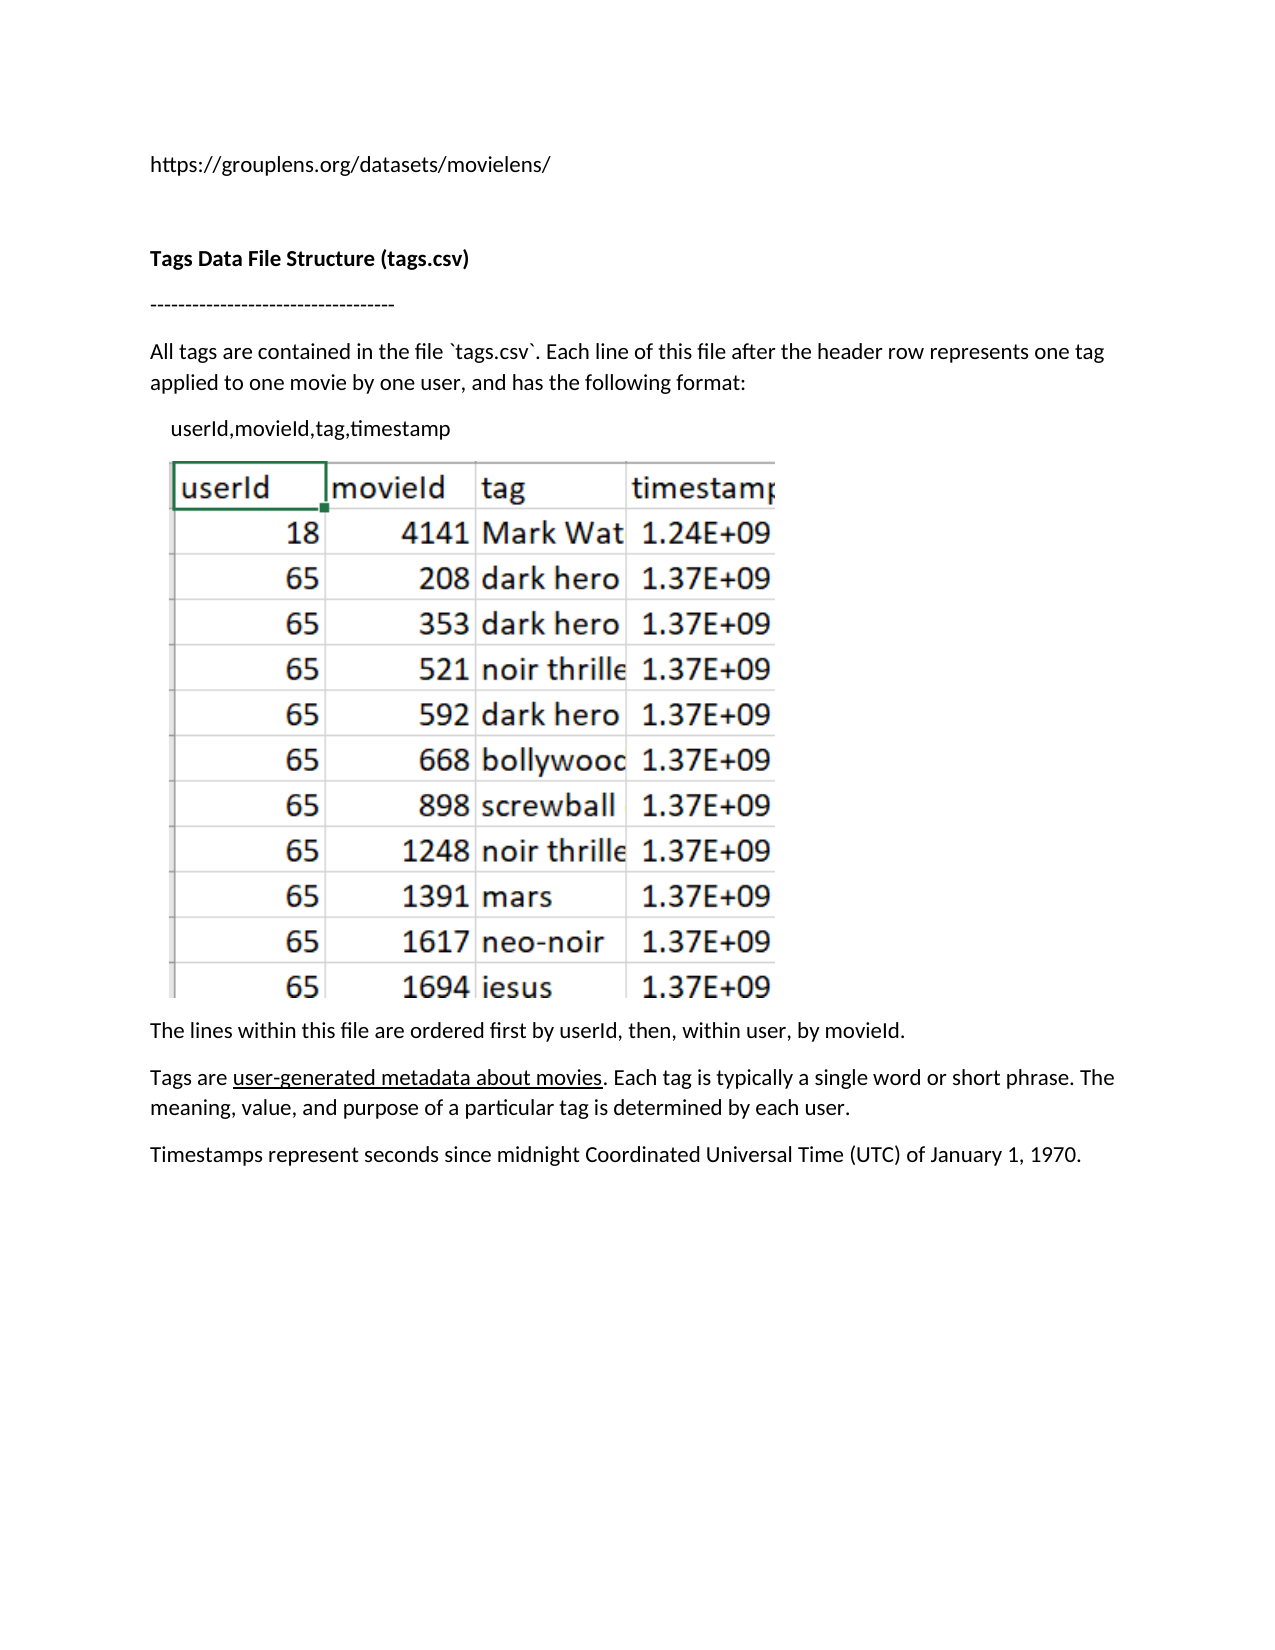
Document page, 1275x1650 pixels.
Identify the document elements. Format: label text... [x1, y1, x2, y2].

text userId,movieId,tag,timestamp [150, 414, 1125, 443]
text Timestamps represent seconds since midnight Coordinated Universal Time (UTC) of January 1, 1970. [150, 1140, 1125, 1168]
text https://grouplens.org/datasets/movielens/ [150, 150, 1125, 178]
text Tags Data File Structure (tags.csv) [150, 244, 1125, 272]
text ----------------------------------- [150, 291, 1125, 319]
text All tags are contained in the file `tags.csv`. Each line of this file after the header row represents one tag applied to one movie by one user, and has the following format: [150, 337, 1125, 396]
text The lines within this file are ordered first by userId, then, within user, by movieId. [150, 1016, 1125, 1044]
text Tags are user-generated metadata about movies. Each tag is typically a single word or short phrase. The meaning, value, and purpose of a particular tag is determined by each user. [150, 1063, 1125, 1121]
